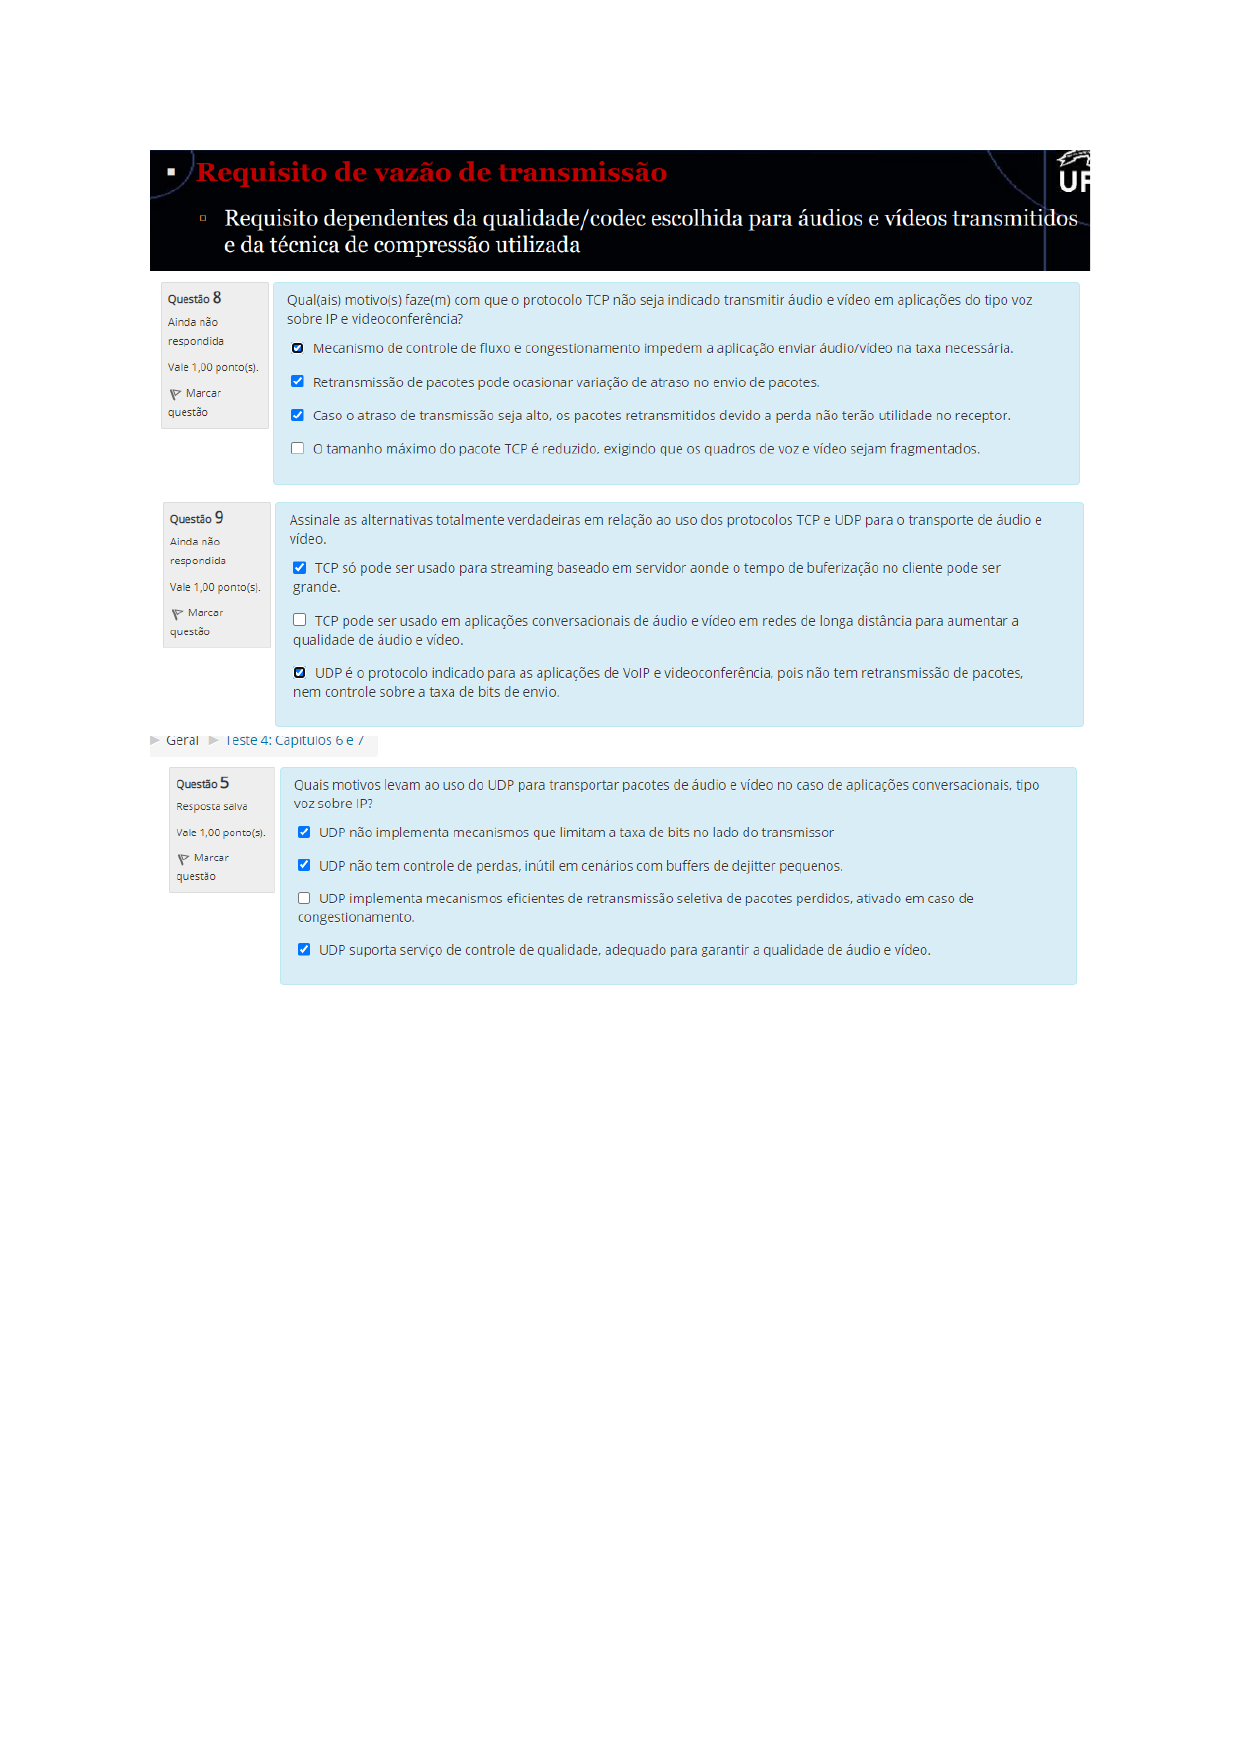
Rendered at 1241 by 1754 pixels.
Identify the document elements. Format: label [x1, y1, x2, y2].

picture [150, 493, 1091, 733]
picture [150, 736, 1091, 997]
picture [150, 150, 1091, 271]
picture [150, 274, 1091, 490]
